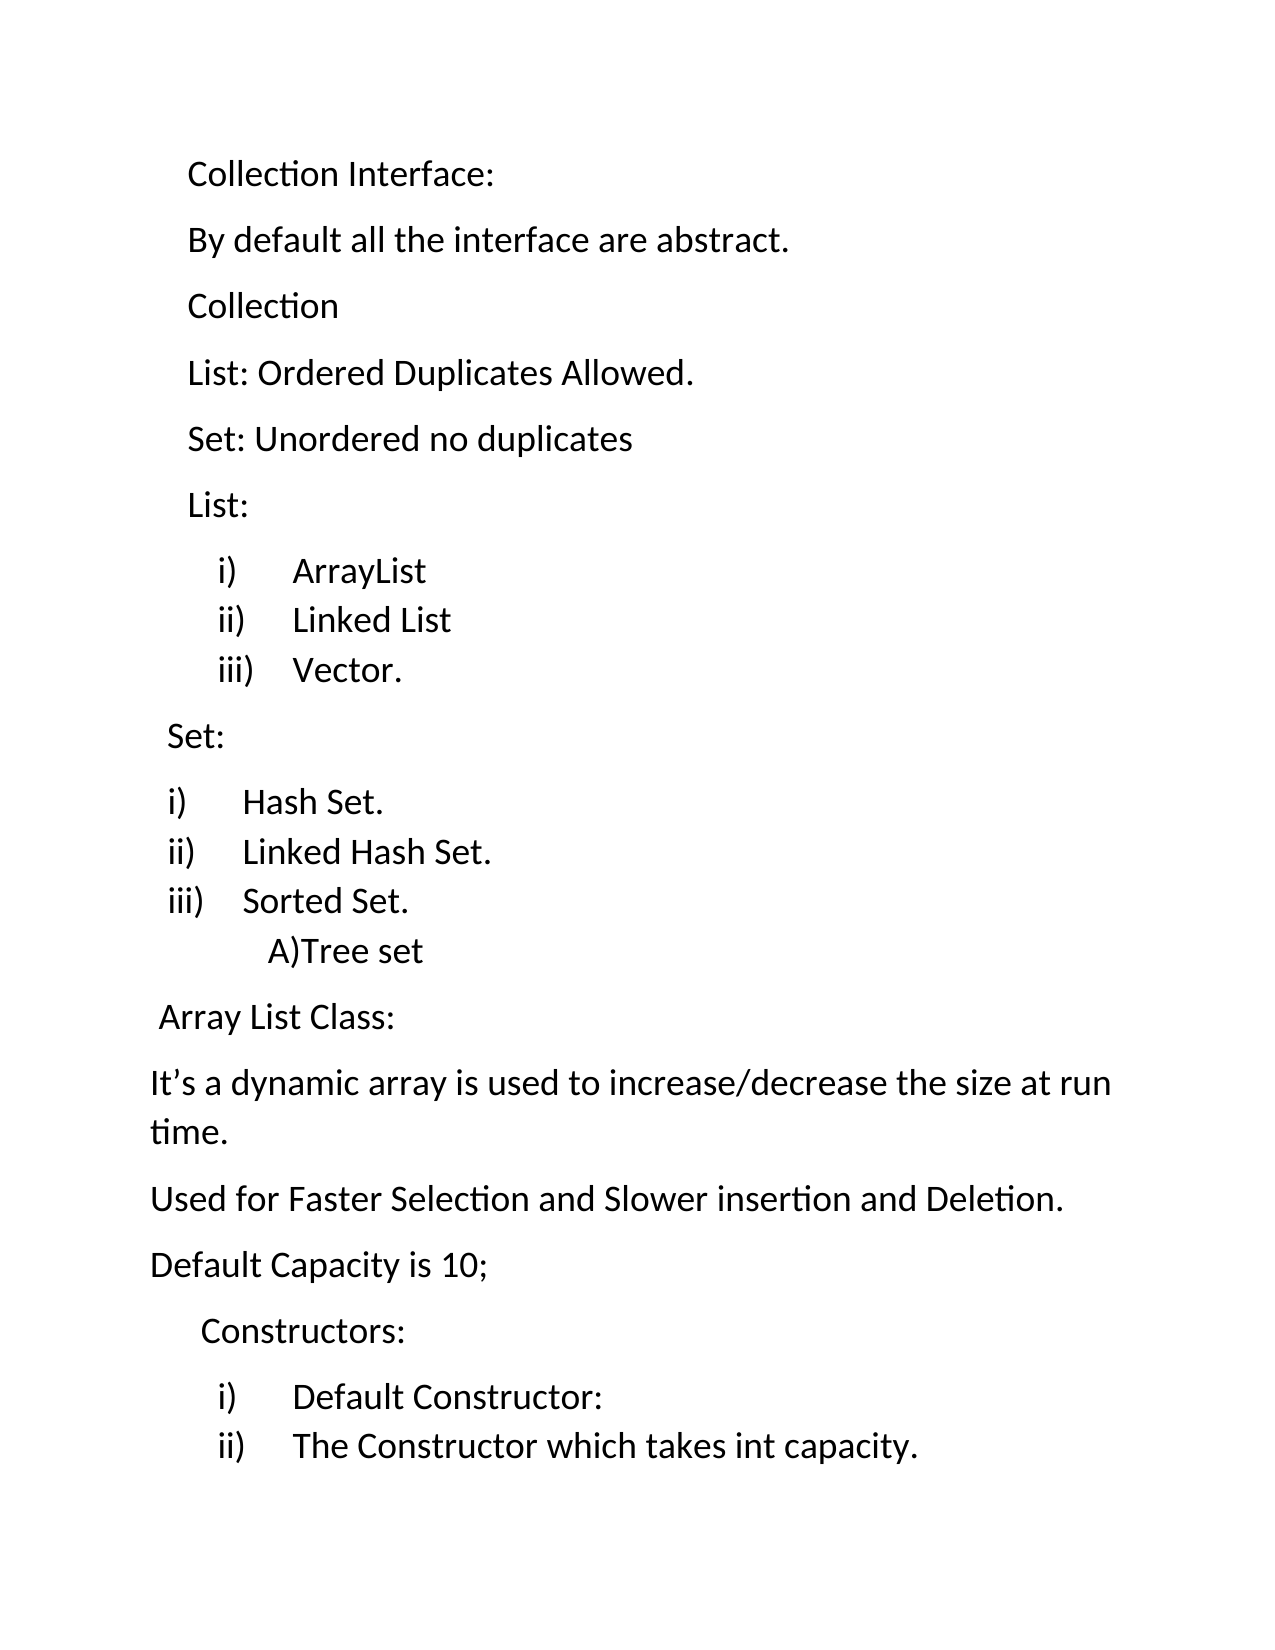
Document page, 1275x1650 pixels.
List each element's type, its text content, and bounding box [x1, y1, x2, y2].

list Default Constructor: [217, 1373, 1125, 1419]
text It’s a dynamic array is used to increase/decrease the size at run time. [150, 1059, 1125, 1154]
list The Constructor which takes int capacity. [217, 1422, 1125, 1468]
list Linked List [217, 596, 1125, 642]
list Hash Set. [167, 778, 1125, 824]
text Collection [187, 282, 1125, 328]
text Used for Faster Selection and Slower insertion and Deletion. [150, 1174, 1125, 1220]
text By default all the interface are abstract. [187, 216, 1125, 262]
text List: Ordered Duplicates Allowed. [187, 348, 1125, 394]
text List: [187, 481, 1125, 527]
list Sorted Set. [167, 877, 1125, 923]
list Vector. [217, 646, 1125, 692]
text Set: Unordered no duplicates [187, 414, 1125, 460]
text Collection Interface: [187, 150, 1125, 196]
list A)Tree set [242, 927, 1125, 972]
text Array List Class: [150, 993, 1125, 1038]
list ArrayList [217, 547, 1125, 593]
text Set: [150, 712, 1125, 758]
text Constructors: [150, 1307, 1125, 1353]
list Linked Hash Set. [167, 828, 1125, 873]
text Default Capacity is 10; [150, 1241, 1125, 1286]
